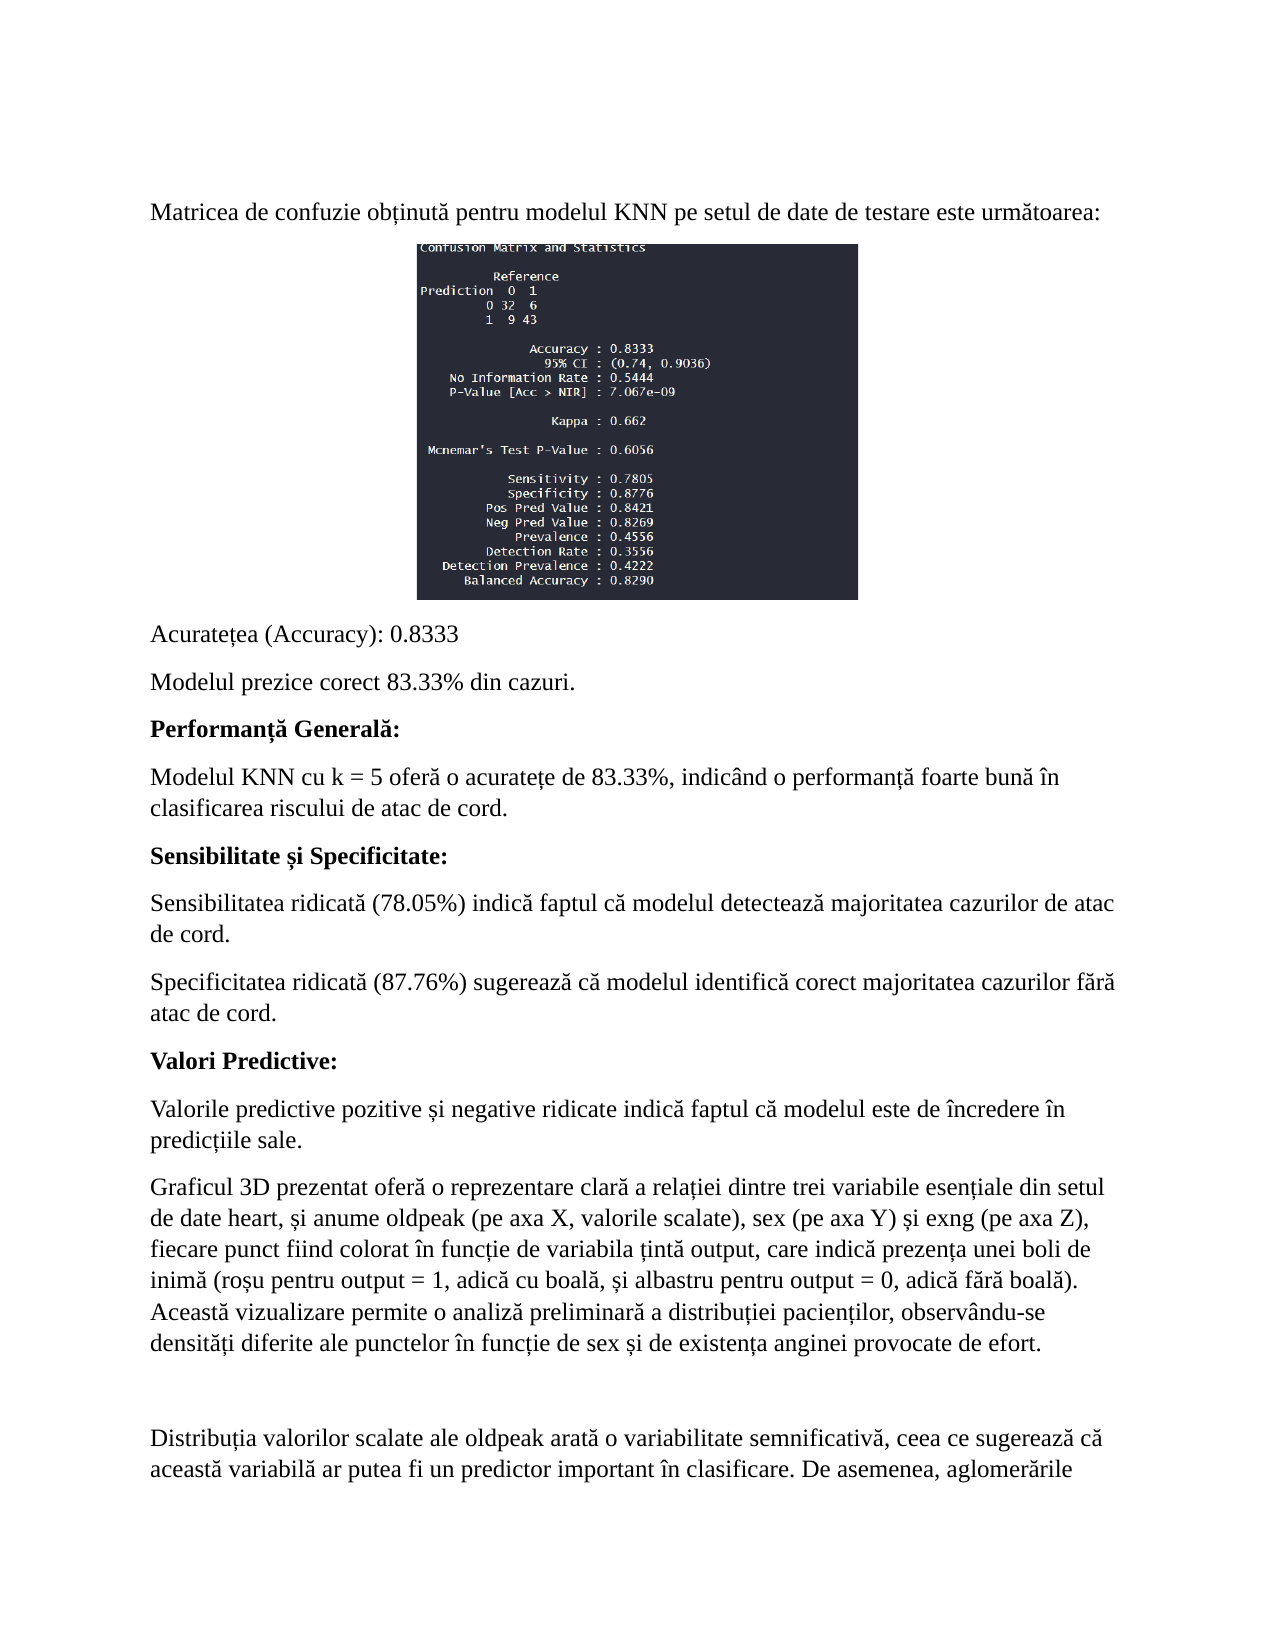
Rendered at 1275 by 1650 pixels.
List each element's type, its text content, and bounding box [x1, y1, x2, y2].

text Specificitatea ridicată (87.76%) sugerează că modelul identifică corect majoritatea cazurilor fără atac de cord. [150, 967, 1125, 1027]
text Modelul prezice corect 83.33% din cazuri. [150, 667, 1125, 695]
text Valori Predictive: [150, 1046, 1125, 1075]
text Sensibilitatea ridicată (78.05%) indică faptul că modelul detectează majoritatea cazurilor de atac de cord. [150, 888, 1125, 948]
picture [416, 244, 859, 600]
text Acuratețea (Accuracy): 0.8333 [150, 619, 1125, 648]
text Performanță Generală: [150, 714, 1125, 743]
text Sensibilitate și Specificitate: [150, 841, 1125, 869]
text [150, 1423, 1125, 1483]
text Matricea de confuzie obținută pentru modelul KNN pe setul de date de testare este următoarea: [150, 197, 1125, 226]
text Valorile predictive pozitive și negative ridicate indică faptul că modelul este de încredere în predicțiile sale. [150, 1094, 1125, 1153]
text Graficul 3D prezentat oferă o reprezentare clară a relației dintre trei variabile esențiale din setul de date heart, și anume oldpeak (pe axa X, valorile scalate), sex (pe axa Y) și exng (pe axa Z), fiecare punct fiind colorat în funcție de variabila țintă output, care indică prezența unei boli de inimă (roșu pentru output = 1, adică cu boală, și albastru pentru output = 0, adică fără boală). Această vizualizare permite o analiză preliminară a distribuției pacienților, observându-se densități diferite ale punctelor în funcție de sex și de existența anginei provocate de efort. [150, 1172, 1125, 1356]
text Modelul KNN cu k = 5 oferă o acuratețe de 83.33%, indicând o performanță foarte bună în clasificarea riscului de atac de cord. [150, 762, 1125, 822]
